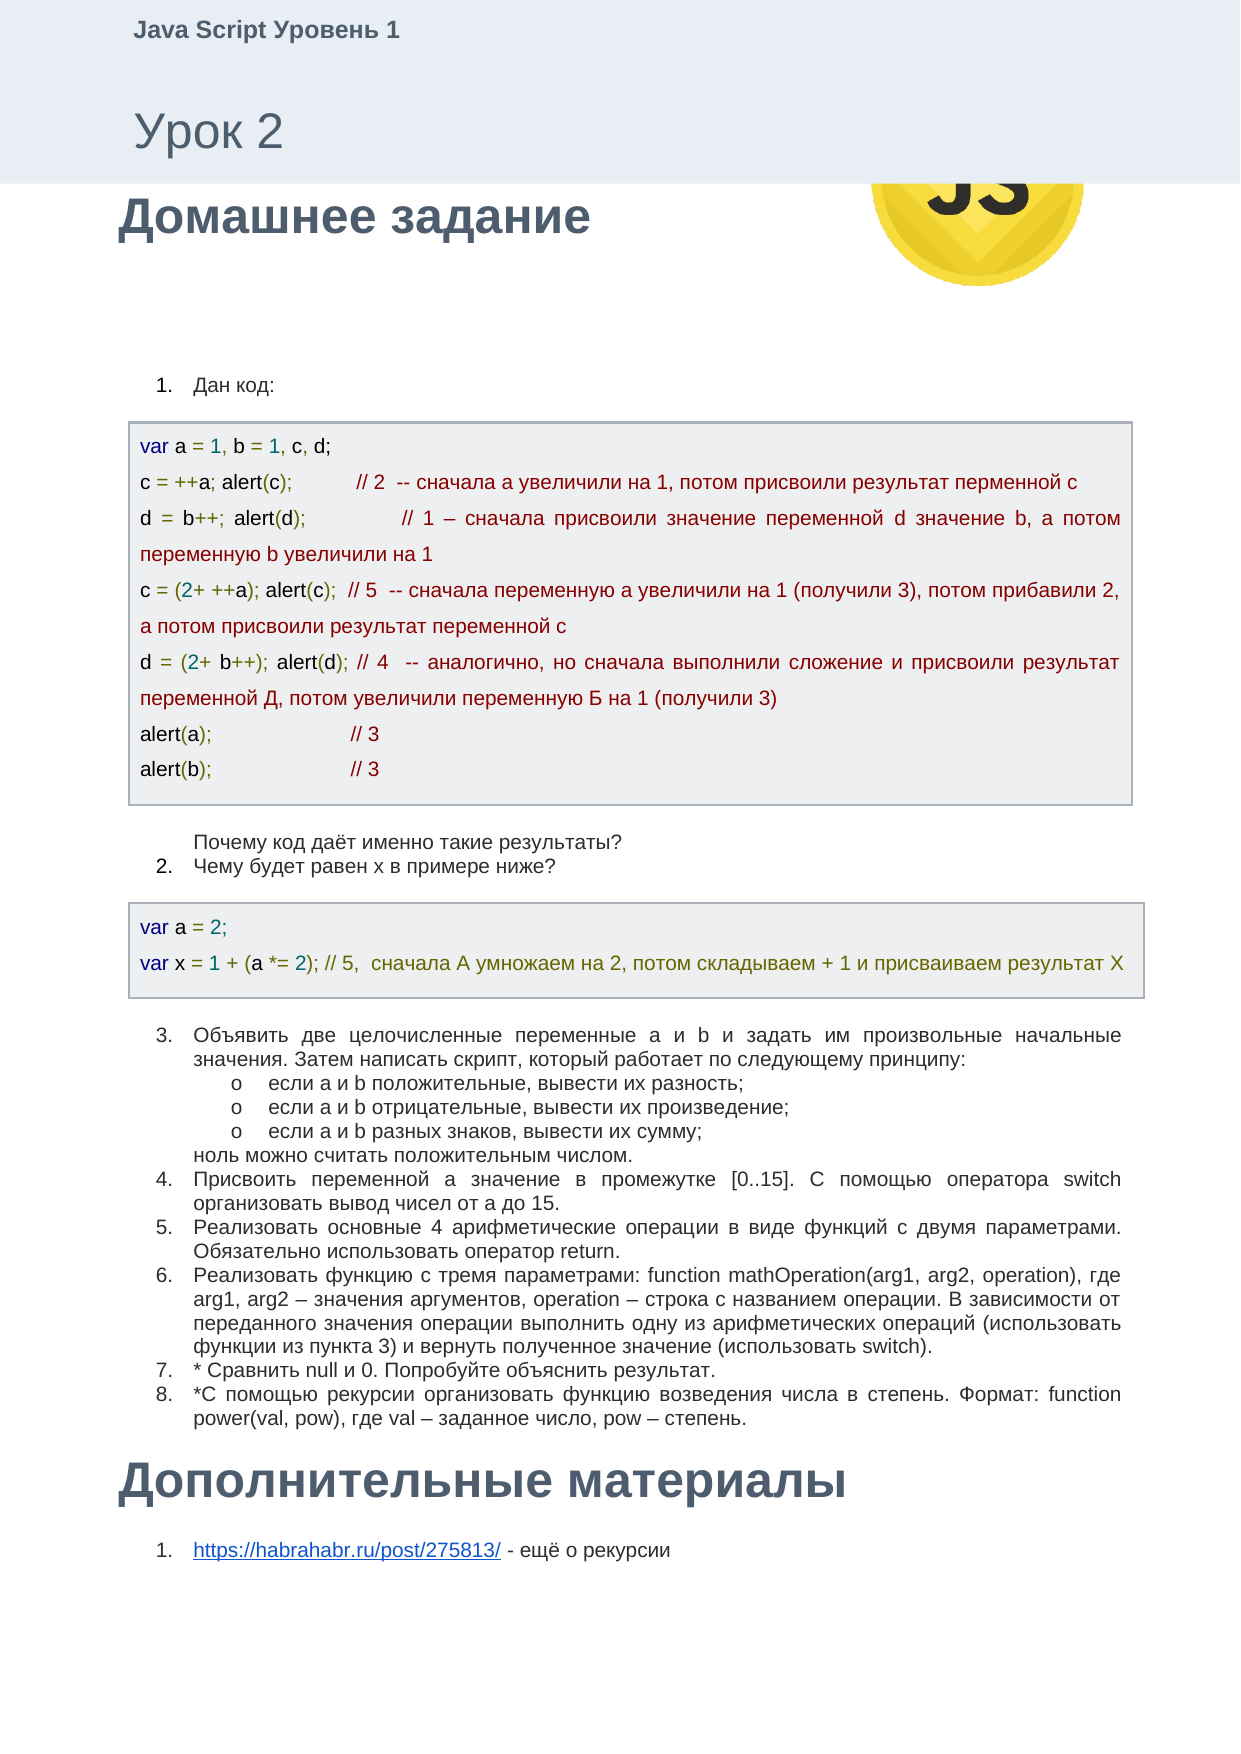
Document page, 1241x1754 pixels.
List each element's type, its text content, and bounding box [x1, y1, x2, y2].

list https://habrahabr.ru/post/275813/ - ещё о рекурсии [156, 1538, 1122, 1562]
list Объявить две целочисленные переменные a и b и задать им произвольные начальные значения. Затем написать скрипт, который работает по следующему принципу: [156, 1023, 1122, 1071]
subtitle Дополнительные материалы [118, 1451, 1122, 1508]
text ноль можно считать положительным числом. [193, 1143, 1122, 1167]
table_header var a = 2; var x = 1 + (a *= 2); // 5, сначала А умножаем на 2, потом складываем + 1 и присваиваем результат Х [130, 904, 1143, 997]
subtitle Домашнее задание [118, 187, 1122, 244]
list * Сравнить null и 0. Попробуйте объяснить результат. [156, 1358, 1122, 1382]
table_header var a = 1, b = 1, c, d; c = ++a; alert(c); // 2 -- сначала a увеличили на 1, потом присвоили результат перменной с d = b++; alert(d); // 1 – сначала присвоили значение переменной d значение b, а потом переменную b увеличили на 1 c = (2+ ++a); alert(c); // 5 -- сначала переменную а увеличили на 1 (получили 3), потом прибавили 2, а потом присвоили результат переменной с d = (2+ b++); alert(d); // 4 -- аналогично, но сначала выполнили сложение и присвоили результат переменной Д, потом увеличили переменную Б на 1 (получили 3) alert(a); // 3 alert(b); // 3 [130, 424, 1131, 804]
list Чему будет равен x в примере ниже? [156, 854, 1122, 878]
list если a и b положительные, вывести их разность; [231, 1071, 1122, 1095]
picture [871, 244, 1084, 273]
list Присвоить переменной а значение в промежутке [0..15]. С помощью оператора switch организовать вывод чисел от a до 15. [156, 1167, 1122, 1214]
list Реализовать основные 4 арифметические операции в виде функций с двумя параметрами. Обязательно использовать оператор return. [156, 1214, 1122, 1262]
list Дан код: [156, 273, 1122, 397]
list если а и b разных знаков, вывести их сумму; [231, 1119, 1122, 1143]
list если а и b отрицательные, вывести их произведение; [231, 1095, 1122, 1119]
list *С помощью рекурсии организовать функцию возведения числа в степень. Формат: function power(val, pow), где val – заданное число, pow – степень. [156, 1382, 1122, 1430]
text Почему код даёт именно такие результаты? [193, 830, 1122, 854]
list Реализовать функцию с тремя параметрами: function mathOperation(arg1, arg2, operation), где arg1, arg2 – значения аргументов, operation – строка с названием операции. В зависимости от переданного значения операции выполнить одну из арифметических операций (использовать функции из пункта 3) и вернуть полученное значение (использовать switch). [156, 1262, 1122, 1358]
